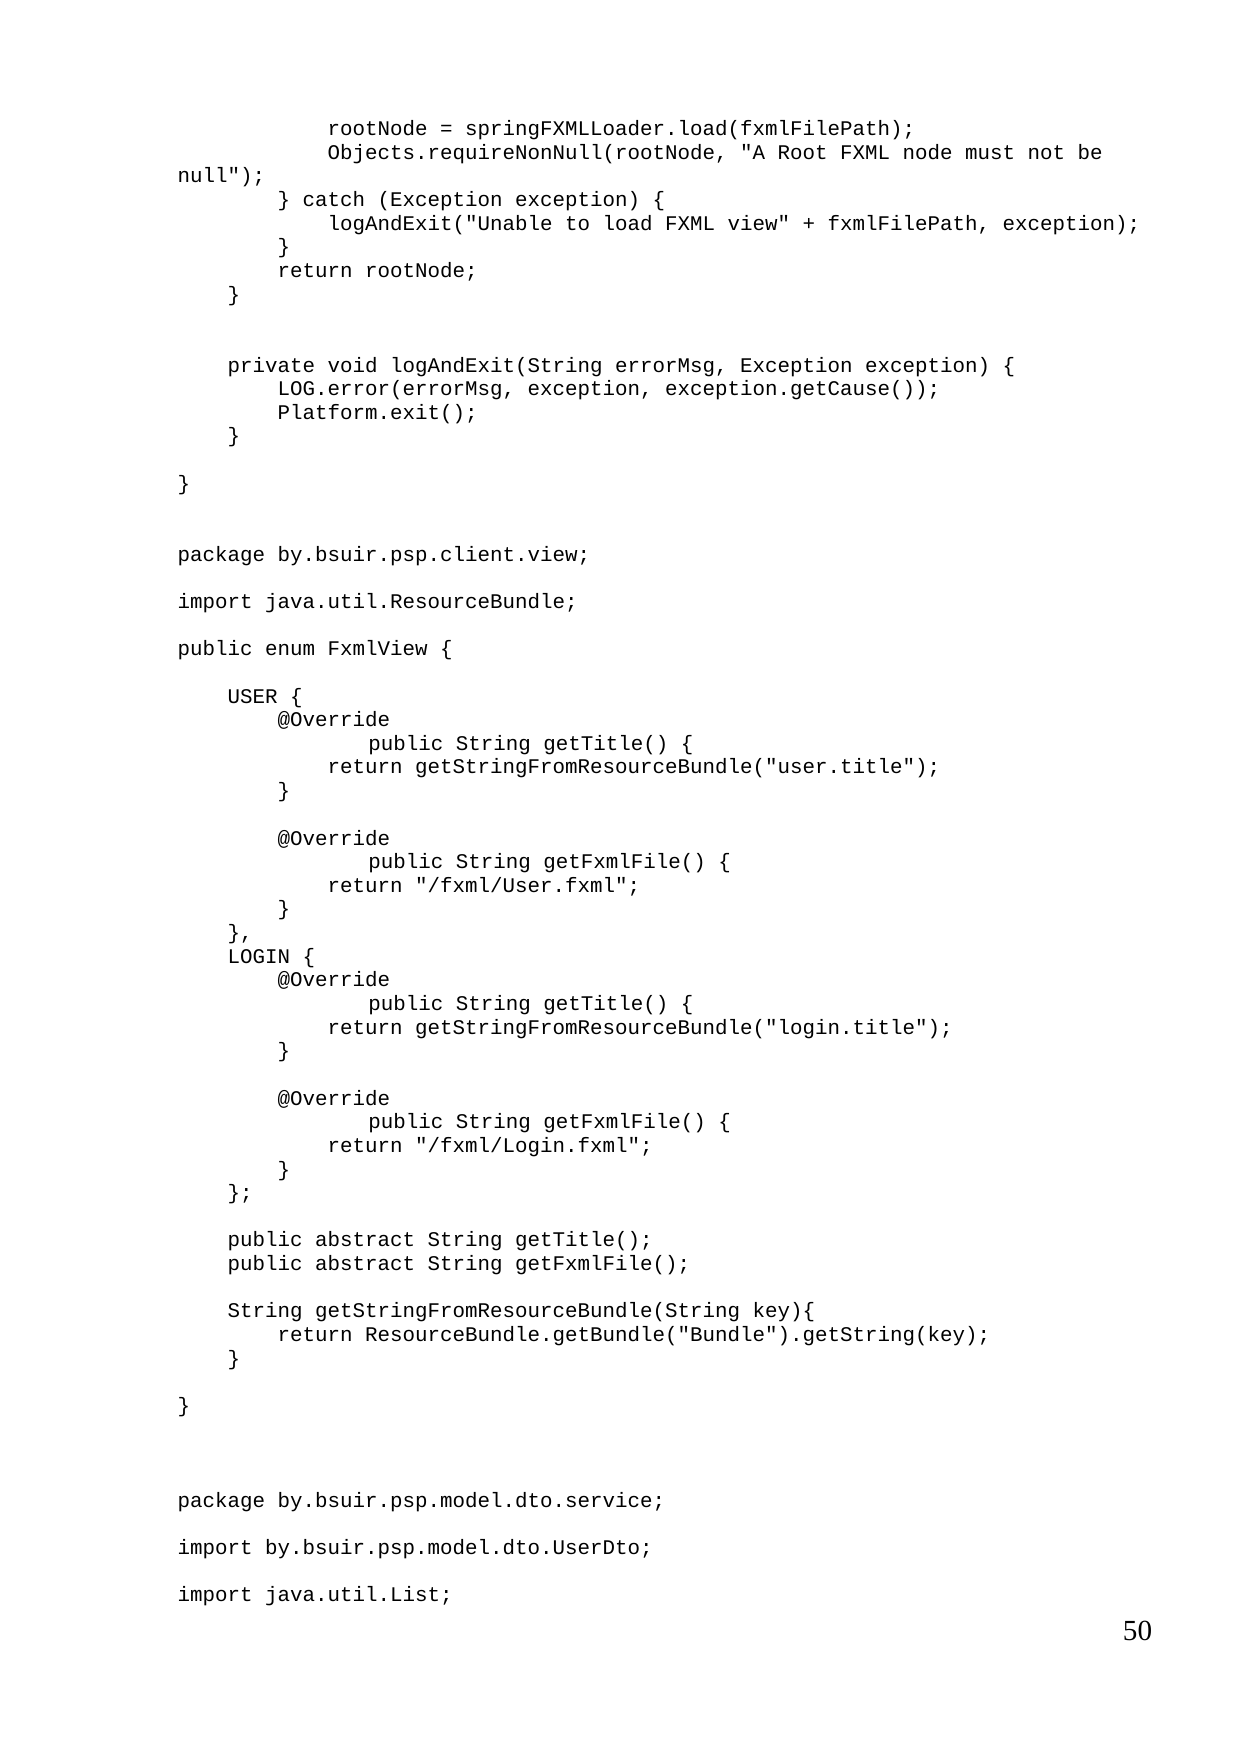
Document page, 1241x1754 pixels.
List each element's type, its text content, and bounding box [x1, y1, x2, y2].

text }, [177, 922, 1152, 946]
text @Override [177, 1088, 1152, 1111]
text return getStringFromResourceBundle("login.title"); [177, 1017, 1152, 1040]
text @Override [177, 969, 1152, 993]
text USER { [177, 686, 1152, 709]
text String getStringFromResourceBundle(String key){ [177, 1300, 1152, 1324]
text package by.bsuir.psp.model.dto.service; [177, 1489, 1152, 1513]
text public String getFxmlFile() { [177, 1111, 1152, 1135]
text } [177, 426, 1152, 449]
text LOG.error(errorMsg, exception, exception.getCause()); [177, 378, 1152, 402]
text public String getTitle() { [177, 993, 1152, 1017]
text return "/fxml/Login.fxml"; [177, 1135, 1152, 1158]
text } [177, 1348, 1152, 1371]
text Objects.requireNonNull(rootNode, "A Root FXML node must not be null"); [177, 142, 1152, 189]
text public abstract String getFxmlFile(); [177, 1253, 1152, 1277]
text Platform.exit(); [177, 402, 1152, 426]
text package by.bsuir.psp.client.view; [177, 544, 1152, 567]
text import by.bsuir.psp.model.dto.UserDto; [177, 1537, 1152, 1561]
text } [177, 284, 1152, 307]
text } [177, 236, 1152, 260]
text }; [177, 1182, 1152, 1206]
text return ResourceBundle.getBundle("Bundle").getString(key); [177, 1324, 1152, 1348]
text return getStringFromResourceBundle("user.title"); [177, 757, 1152, 780]
text } [177, 780, 1152, 804]
text } [177, 1158, 1152, 1182]
text return rootNode; [177, 260, 1152, 284]
text } catch (Exception exception) { [177, 189, 1152, 213]
text } [177, 898, 1152, 922]
text private void logAndExit(String errorMsg, Exception exception) { [177, 354, 1152, 378]
text import java.util.ResourceBundle; [177, 591, 1152, 615]
text public String getTitle() { [177, 733, 1152, 757]
text import java.util.List; [177, 1584, 1152, 1608]
text public enum FxmlView { [177, 638, 1152, 662]
text } [177, 1395, 1152, 1419]
text logAndExit("Unable to load FXML view" + fxmlFilePath, exception); [177, 213, 1152, 236]
text } [177, 473, 1152, 496]
text public String getFxmlFile() { [177, 851, 1152, 875]
text return "/fxml/User.fxml"; [177, 875, 1152, 898]
text public abstract String getTitle(); [177, 1229, 1152, 1253]
text @Override [177, 709, 1152, 733]
text LOGIN { [177, 946, 1152, 969]
text rootNode = springFXMLLoader.load(fxmlFilePath); [177, 118, 1152, 142]
text @Override [177, 827, 1152, 851]
text } [177, 1040, 1152, 1064]
